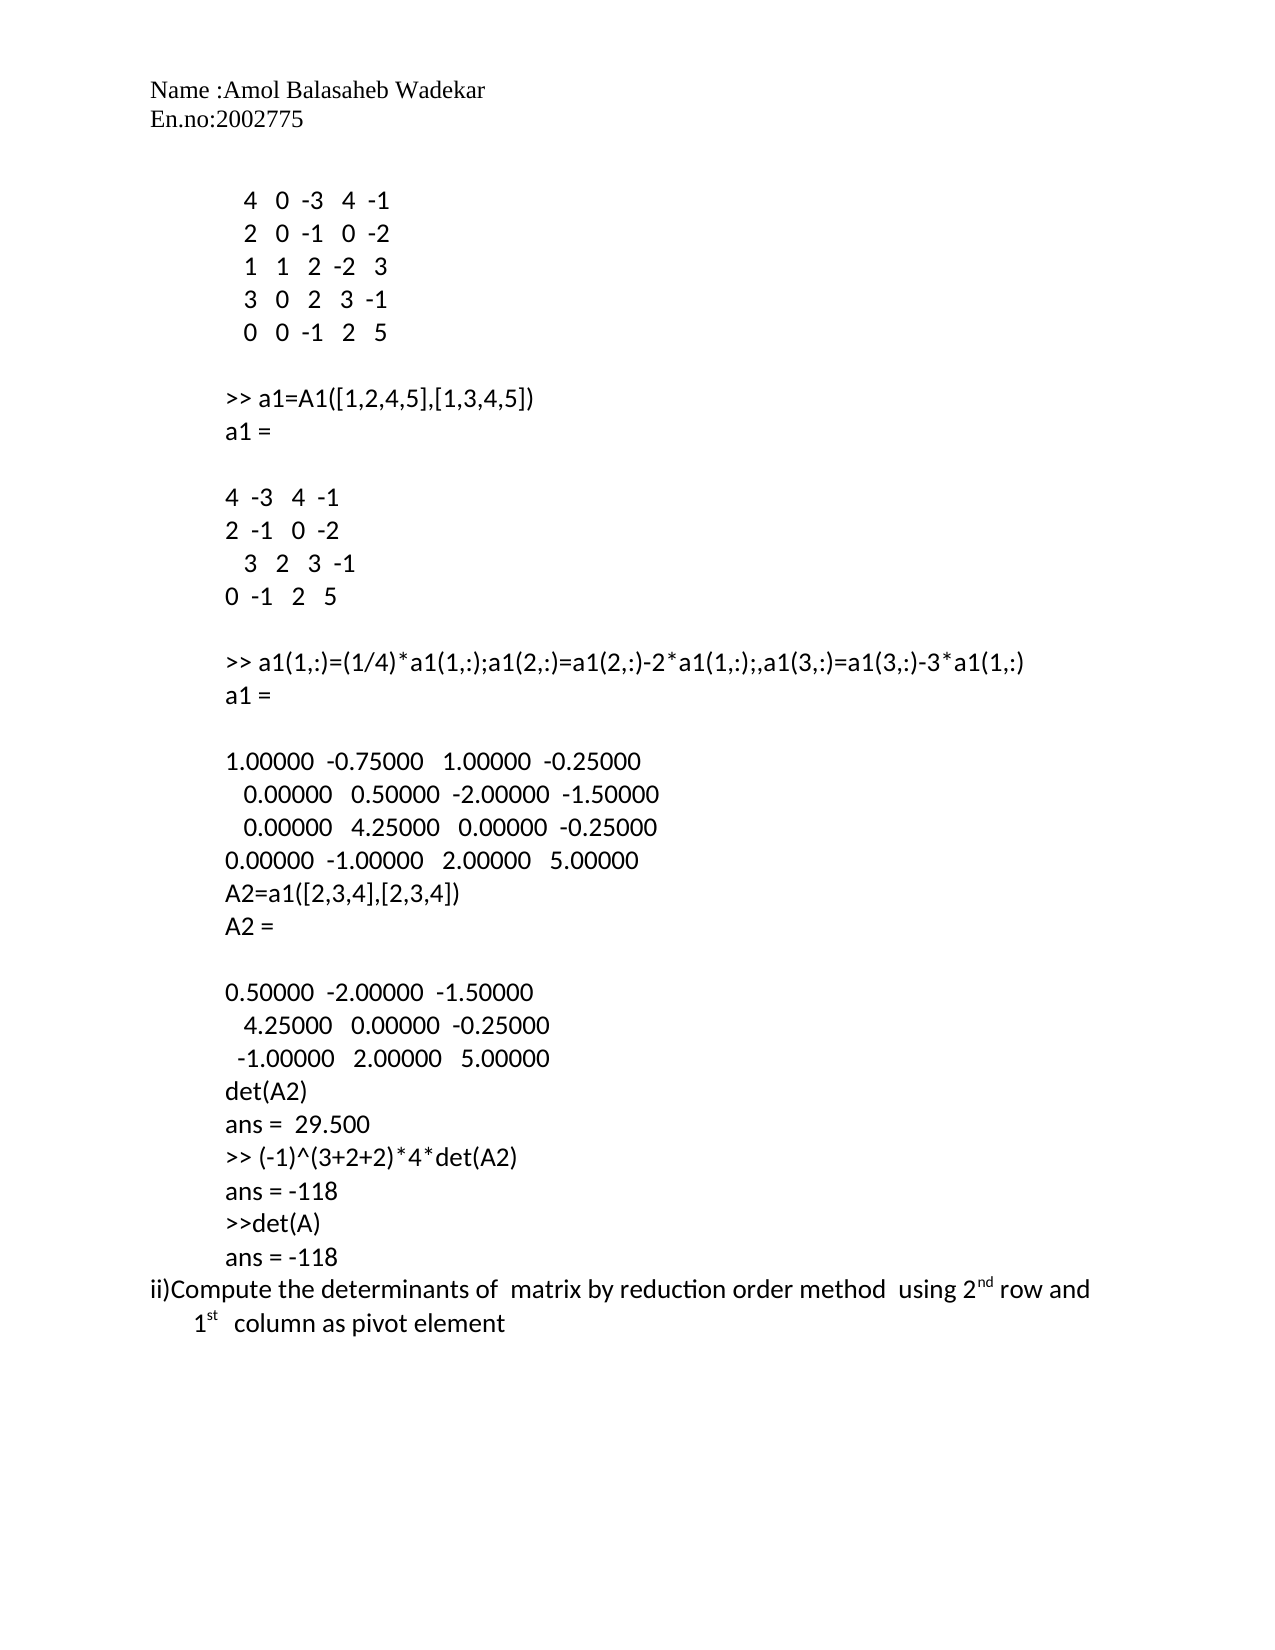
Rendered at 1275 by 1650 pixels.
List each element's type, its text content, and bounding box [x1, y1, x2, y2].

text ans = -118 [225, 1240, 1125, 1273]
text ans = 29.500 [225, 1108, 1125, 1141]
text 1st column as pivot element [150, 1306, 1125, 1339]
text >>det(A) [225, 1207, 1125, 1240]
text A2 = [225, 909, 1125, 942]
text 0.00000 4.25000 0.00000 -0.25000 [225, 810, 1125, 843]
text 0.00000 0.50000 -2.00000 -1.50000 [225, 777, 1125, 810]
text 3 2 3 -1 [225, 546, 1125, 579]
text >> a1(1,:)=(1/4)*a1(1,:);a1(2,:)=a1(2,:)-2*a1(1,:);,a1(3,:)=a1(3,:)-3*a1(1,:) [225, 645, 1125, 678]
text >> a1=A1([1,2,4,5],[1,3,4,5]) [225, 381, 1125, 414]
text >> (-1)^(3+2+2)*4*det(A2) [225, 1141, 1125, 1174]
text 1.00000 -0.75000 1.00000 -0.25000 [225, 744, 1125, 777]
text 2 0 -1 0 -2 [225, 216, 1125, 249]
text det(A2) [225, 1074, 1125, 1108]
text ans = -118 [225, 1174, 1125, 1207]
text a1 = [225, 414, 1125, 447]
text 4 -3 4 -1 [225, 480, 1125, 513]
text 0.50000 -2.00000 -1.50000 [225, 976, 1125, 1008]
text a1 = [225, 678, 1125, 711]
text 4 0 -3 4 -1 [225, 183, 1125, 216]
text A2=a1([2,3,4],[2,3,4]) [225, 876, 1125, 909]
text 0 -1 2 5 [225, 579, 1125, 612]
text 3 0 2 3 -1 [225, 282, 1125, 315]
text 1 1 2 -2 3 [225, 249, 1125, 282]
text 0 0 -1 2 5 [225, 315, 1125, 348]
text 4.25000 0.00000 -0.25000 [225, 1008, 1125, 1042]
text 0.00000 -1.00000 2.00000 5.00000 [225, 843, 1125, 876]
text 2 -1 0 -2 [225, 513, 1125, 546]
text ii)Compute the determinants of matrix by reduction order method using 2nd row and [150, 1273, 1125, 1306]
text -1.00000 2.00000 5.00000 [225, 1042, 1125, 1074]
